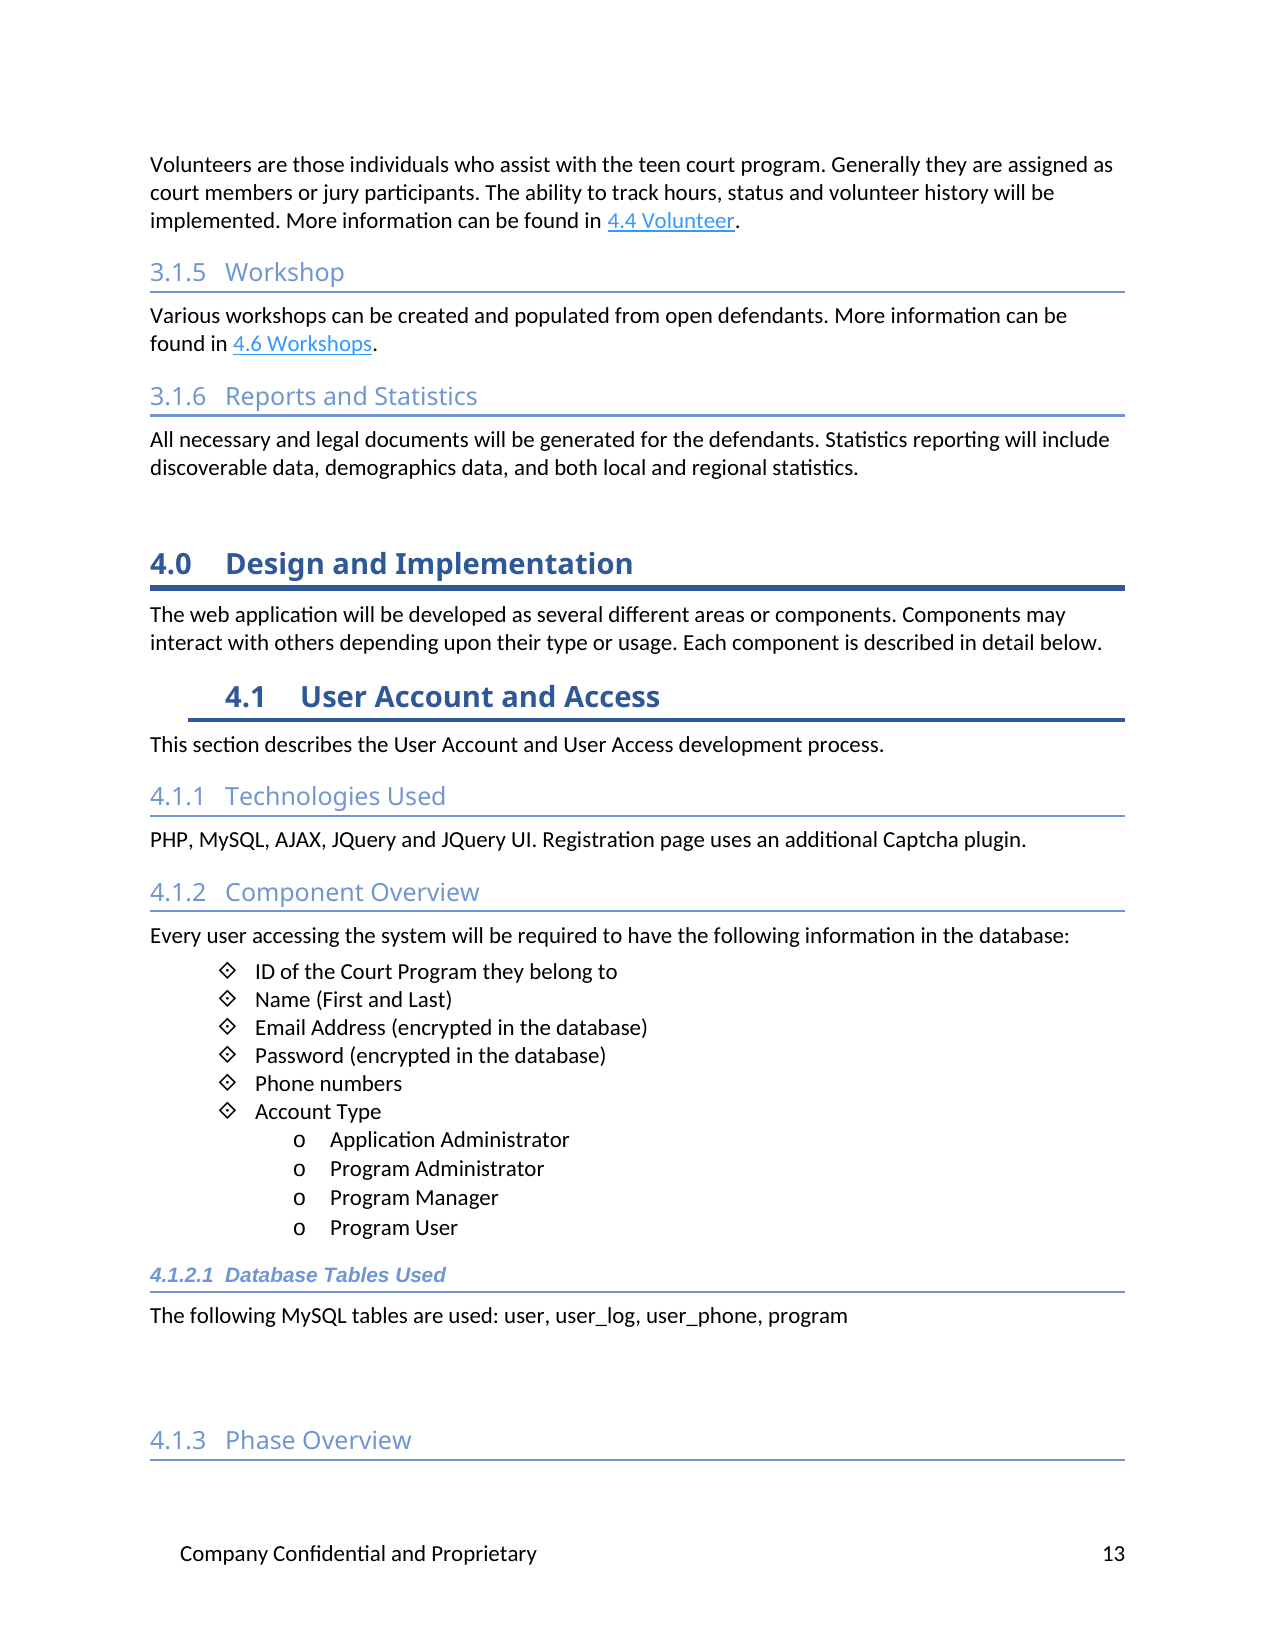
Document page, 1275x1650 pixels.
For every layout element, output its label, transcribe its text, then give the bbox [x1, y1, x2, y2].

list Program Manager [292, 1183, 1125, 1213]
text Volunteers are those individuals who assist with the teen court program. Generally they are assigned as court members or jury participants. The ability to track hours, status and volunteer history will be implemented. More information can be found in 4.4 Volunteer. [150, 150, 1125, 234]
subtitle Database Tables Used [150, 1263, 1125, 1291]
list ID of the Court Program they belong to [217, 957, 1125, 985]
text The following MySQL tables are used: user, user_log, user_phone, program [150, 1301, 1125, 1329]
text This section describes the User Account and User Access development process. [150, 730, 1125, 758]
subtitle Technologies Used [150, 779, 1125, 815]
subtitle Workshop [150, 255, 1125, 291]
list Account Type [217, 1097, 1125, 1125]
text The web application will be developed as several different areas or components. Components may interact with others depending upon their type or usage. Each component is described in detail below. [150, 600, 1125, 656]
list Phone numbers [217, 1069, 1125, 1097]
subtitle Reports and Statistics [150, 378, 1125, 414]
list Application Administrator [292, 1125, 1125, 1154]
subtitle Phase Overview [150, 1423, 1125, 1459]
text PHP, MySQL, AJAX, JQuery and JQuery UI. Registration page uses an additional Captcha plugin. [150, 825, 1125, 853]
list Program Administrator [292, 1154, 1125, 1183]
list Password (encrypted in the database) [217, 1041, 1125, 1069]
list Name (First and Last) [217, 985, 1125, 1013]
list Program User [292, 1213, 1125, 1242]
text Every user accessing the system will be required to have the following information in the database: [150, 921, 1125, 949]
subtitle User Account and Access [187, 677, 1125, 722]
subtitle Design and Implementation [150, 543, 1125, 585]
list Email Address (encrypted in the database) [217, 1013, 1125, 1041]
text Various workshops can be created and populated from open defendants. More information can be found in 4.6 Workshops. [150, 301, 1125, 357]
text All necessary and legal documents will be generated for the defendants. Statistics reporting will include discoverable data, demographics data, and both local and regional statistics. [150, 425, 1125, 481]
subtitle Component Overview [150, 874, 1125, 910]
